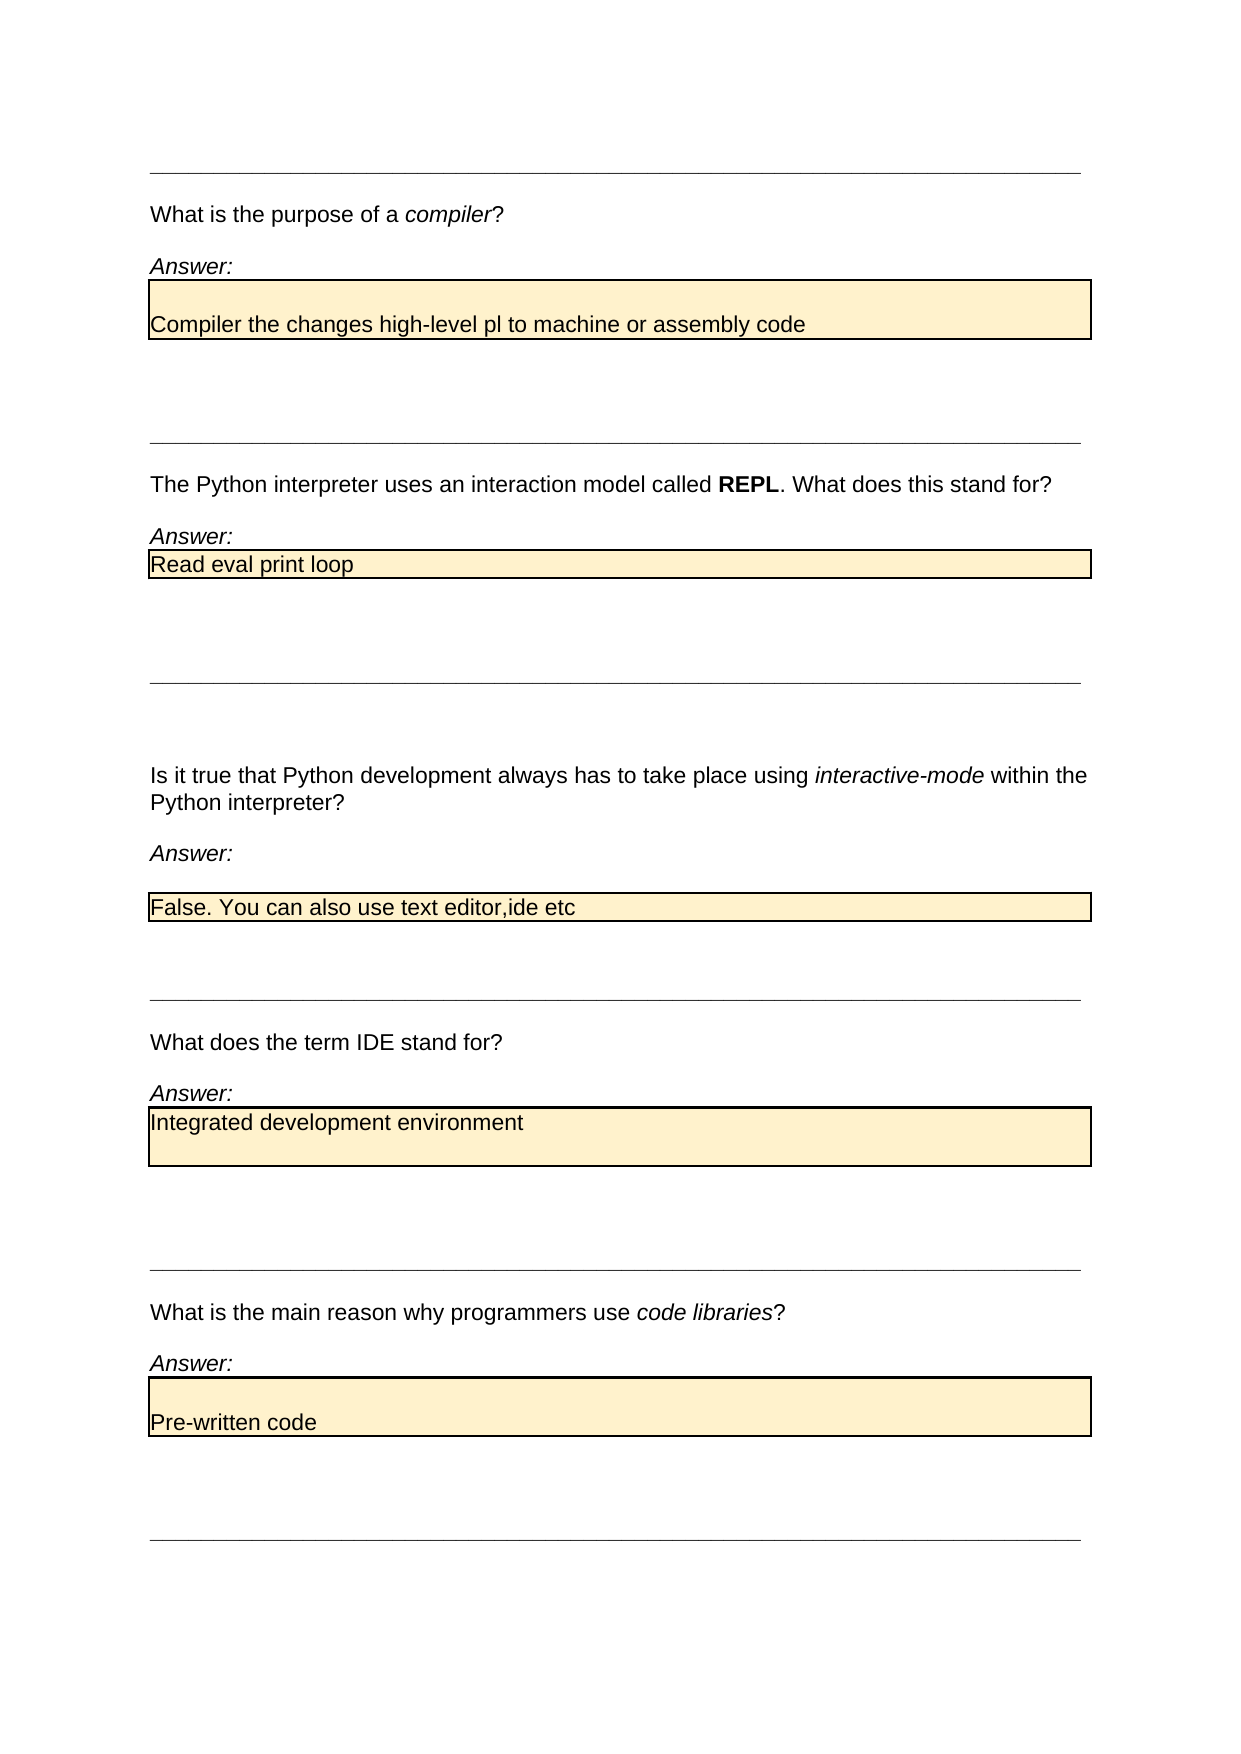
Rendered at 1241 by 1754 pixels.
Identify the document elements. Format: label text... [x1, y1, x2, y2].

text The Python interpreter uses an interaction model called REPL. What does this stand for? [150, 471, 1090, 498]
text Is it true that Python development always has to take place using interactive-mode within the Python interpreter? [150, 762, 1090, 815]
text Pre-written code [150, 1407, 1090, 1435]
text _________________________________________________________________________ [150, 420, 1090, 446]
text _________________________________________________________________________ [150, 977, 1090, 1004]
text What is the main reason why programmers use code libraries? [150, 1299, 1090, 1325]
text Integrated development environment [150, 1109, 1090, 1135]
text Answer: [150, 1350, 1090, 1376]
text _________________________________________________________________________ [150, 1247, 1090, 1274]
text Answer: [150, 253, 1090, 279]
text What is the purpose of a compiler? [150, 201, 1090, 228]
text Answer: [150, 523, 1090, 549]
text Answer: [150, 840, 1090, 867]
text Answer: [150, 1080, 1090, 1106]
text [150, 1517, 1090, 1544]
text Read eval print loop [150, 551, 1090, 577]
text What does the term IDE stand for? [150, 1029, 1090, 1055]
text False. You can also use text editor,ide etc [150, 894, 1090, 920]
text Compiler the changes high-level pl to machine or assembly code [150, 309, 1090, 338]
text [150, 150, 1090, 176]
text _________________________________________________________________________ [150, 660, 1090, 686]
